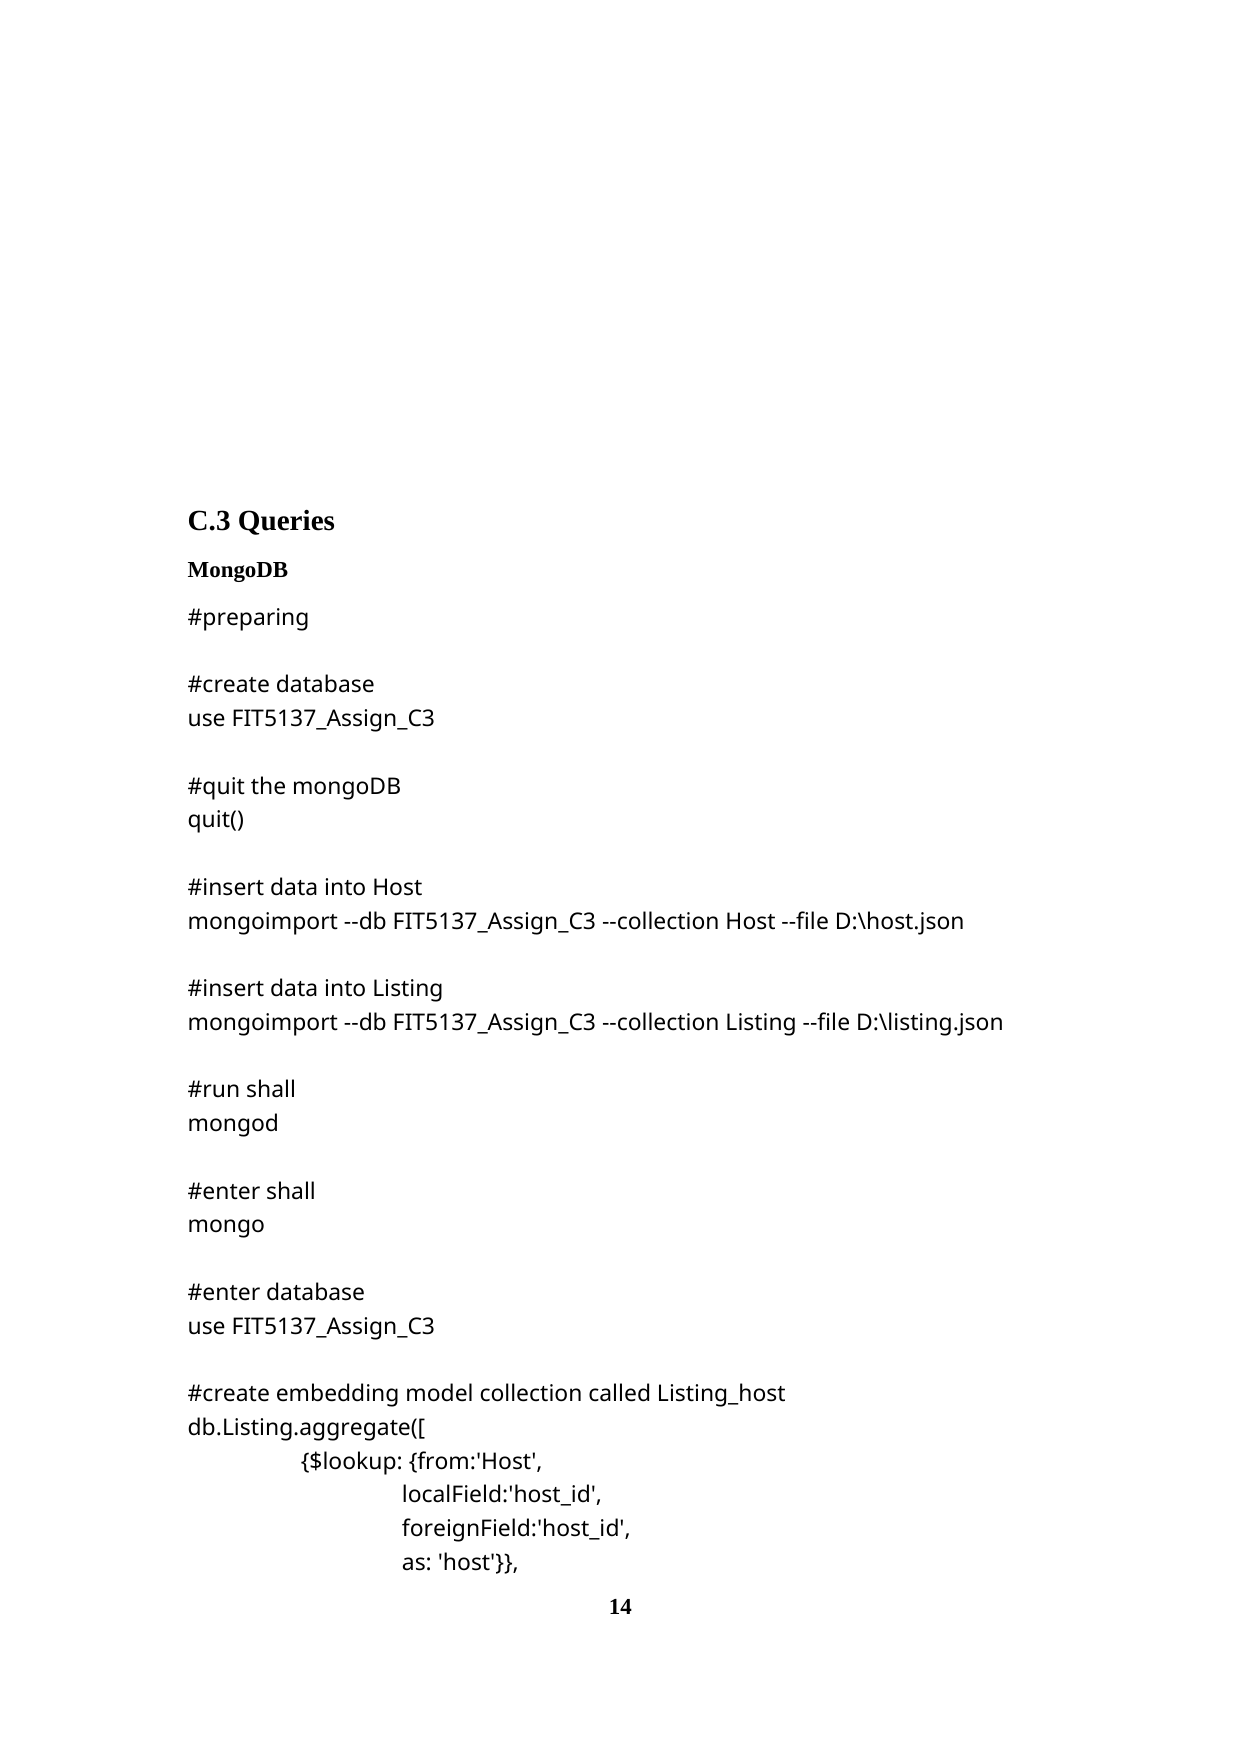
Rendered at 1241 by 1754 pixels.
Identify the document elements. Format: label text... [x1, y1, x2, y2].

text #insert data into Host [187, 871, 1053, 902]
text #preparing [187, 601, 1053, 632]
text #enter shall [187, 1174, 1053, 1206]
text #enter database [187, 1276, 1053, 1307]
text C.3 Queries [187, 503, 1053, 536]
text #create embedding model collection called Listing_host [187, 1377, 1053, 1408]
text foreignField:'host_id', [187, 1512, 1053, 1543]
text mongoimport --db FIT5137_Assign_C3 --collection Listing --file D:\listing.json [187, 1006, 1053, 1037]
text mongo [187, 1208, 1053, 1239]
text use FIT5137_Assign_C3 [187, 1309, 1053, 1341]
text #quit the mongoDB [187, 769, 1053, 801]
text #insert data into Listing [187, 972, 1053, 1003]
text {$lookup: {from:'Host', [187, 1444, 1053, 1476]
text mongod [187, 1107, 1053, 1138]
text use FIT5137_Assign_C3 [187, 702, 1053, 733]
text db.Listing.aggregate([ [187, 1411, 1053, 1442]
text as: 'host'}}, [187, 1546, 1053, 1577]
text mongoimport --db FIT5137_Assign_C3 --collection Host --file D:\host.json [187, 904, 1053, 936]
text quit() [187, 803, 1053, 834]
text #create database [187, 668, 1053, 699]
text #run shall [187, 1073, 1053, 1104]
text localField:'host_id', [187, 1478, 1053, 1509]
text MongoDB [187, 556, 1053, 582]
